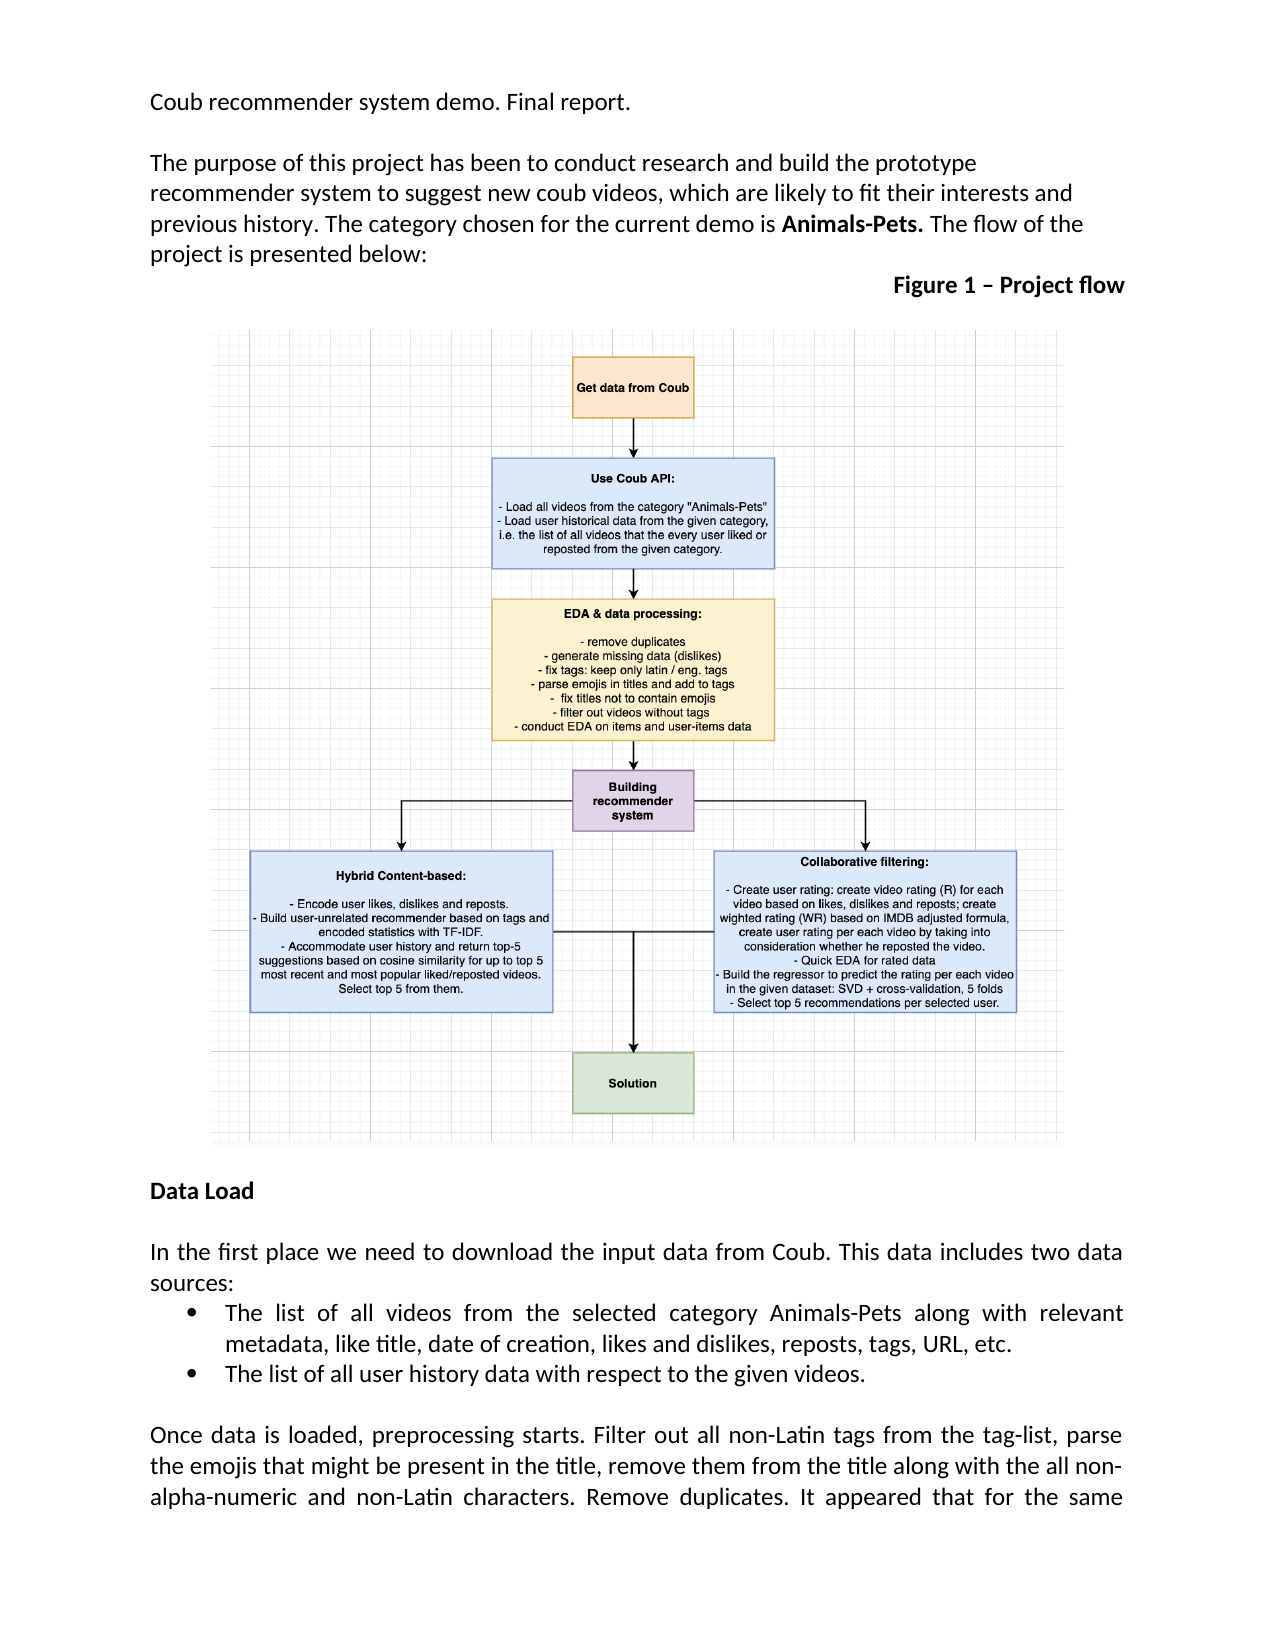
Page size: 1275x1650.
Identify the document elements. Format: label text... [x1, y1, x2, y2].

text Coub recommender system demo. Final report. [150, 86, 1125, 116]
text The purpose of this project has been to conduct research and build the prototype recommender system to suggest new coub videos, which are likely to fit their interests and previous history. The category chosen for the current demo is Animals-Pets. The flow of the project is presented below: [150, 147, 1125, 269]
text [150, 1419, 1125, 1511]
text Figure 1 – Project flow [150, 269, 1125, 299]
list The list of all user history data with respect to the given videos. [187, 1358, 1125, 1389]
text In the first place we need to download the input data from Coub. This data includes two data sources: [150, 1236, 1125, 1297]
list The list of all videos from the selected category Animals-Pets along with relevant metadata, like title, date of creation, likes and dislikes, reposts, tags, URL, etc. [187, 1297, 1125, 1358]
text Data Load [150, 1175, 1125, 1206]
picture [210, 330, 1065, 1145]
